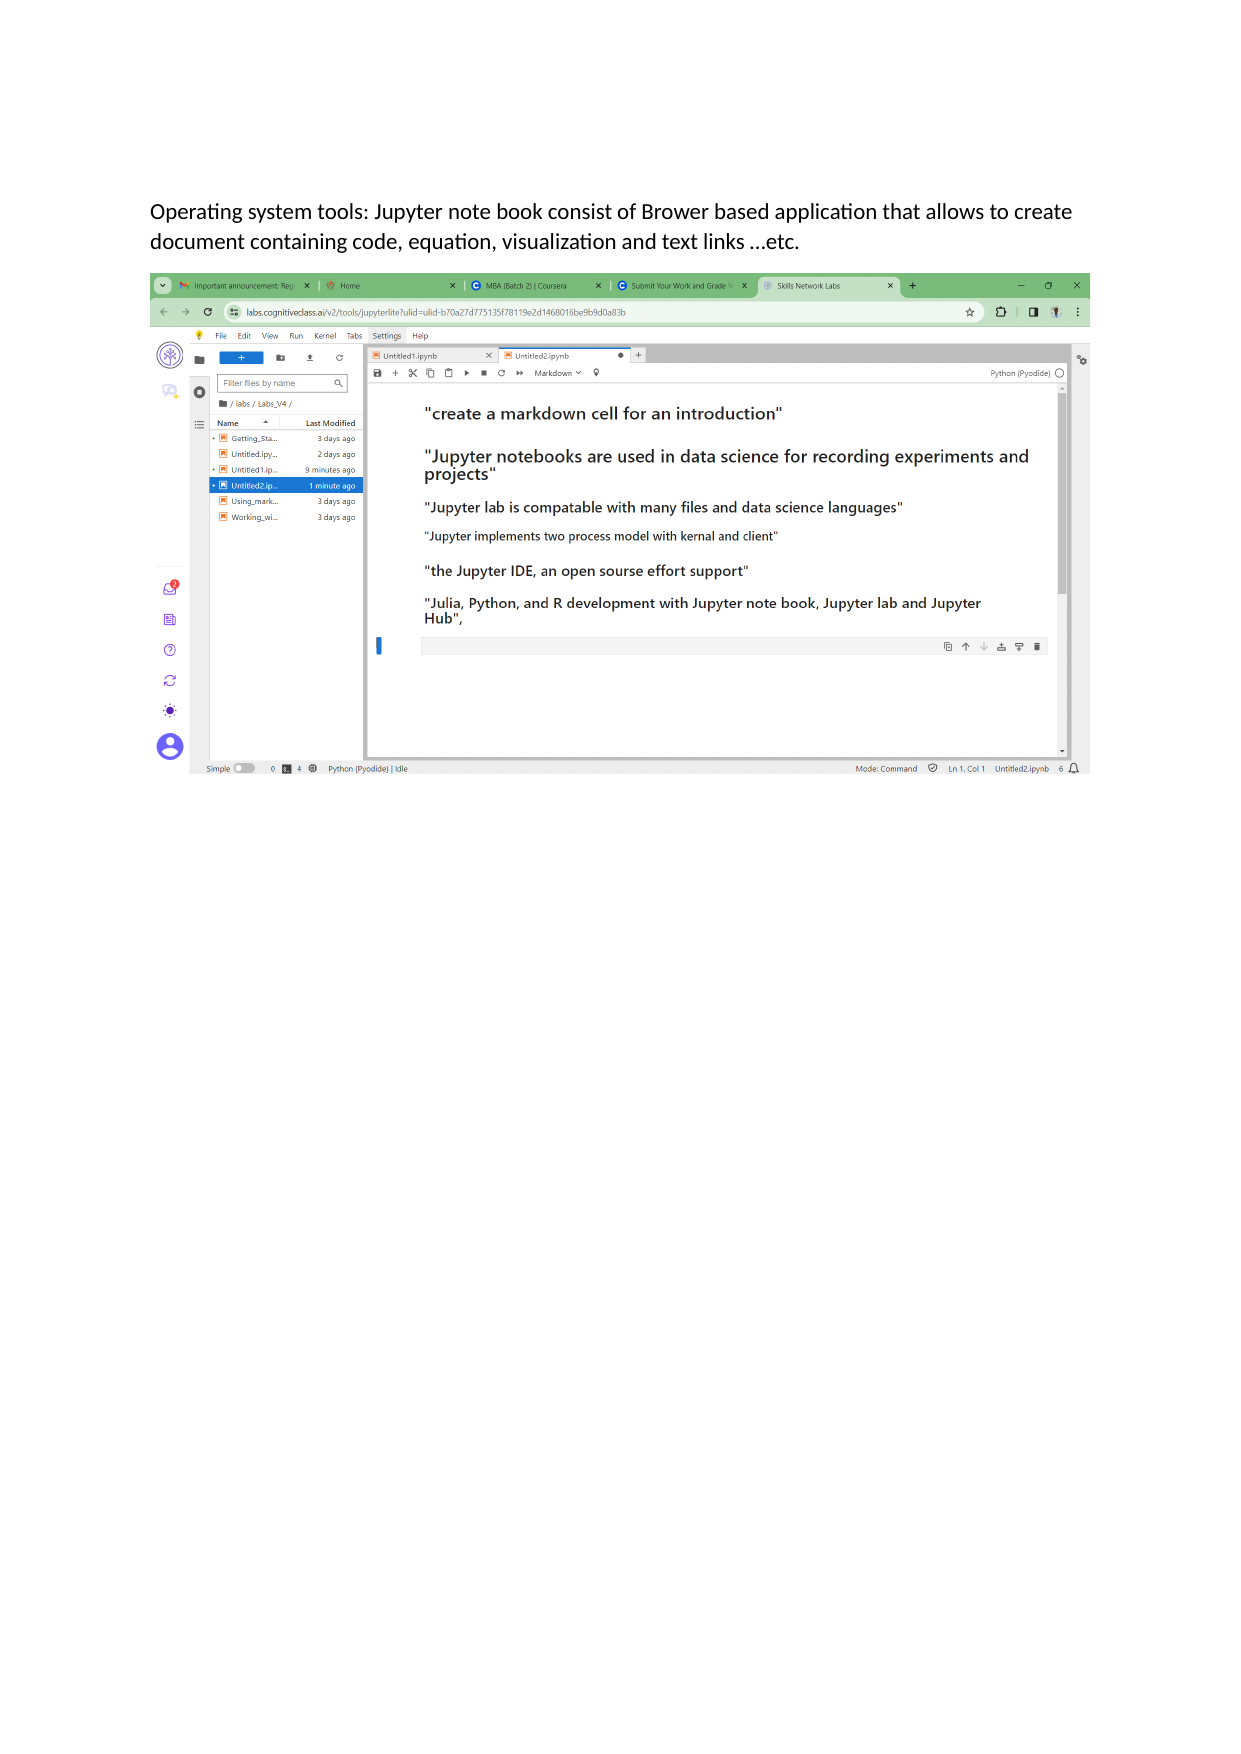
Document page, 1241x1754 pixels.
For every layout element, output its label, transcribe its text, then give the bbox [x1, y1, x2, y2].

picture [150, 273, 1091, 774]
text Operating system tools: Jupyter note book consist of Brower based application that allows to create document containing code, equation, visualization and text links …etc. [150, 197, 1090, 255]
